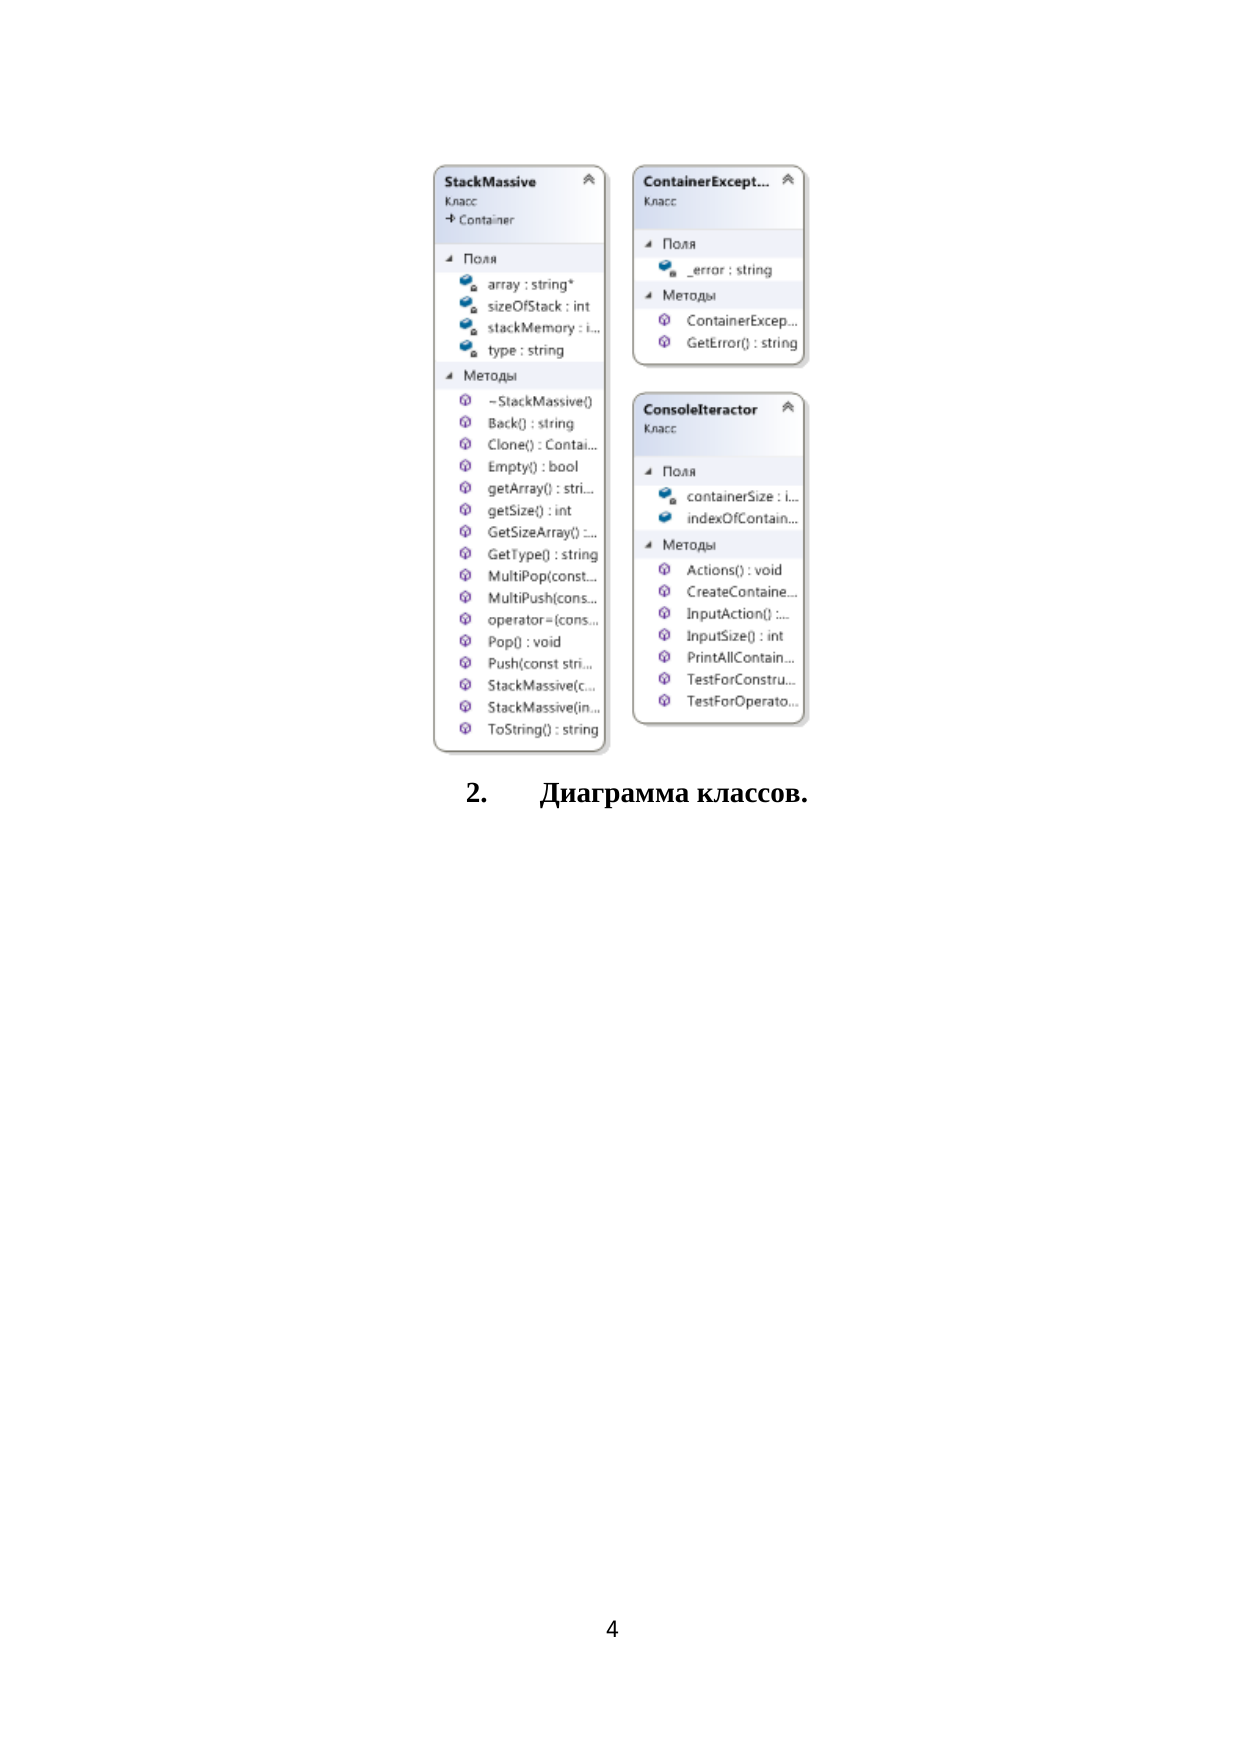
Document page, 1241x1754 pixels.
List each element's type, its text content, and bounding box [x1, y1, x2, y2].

subtitle 2. Диаграмма классов. [104, 775, 1169, 809]
picture [411, 139, 863, 768]
